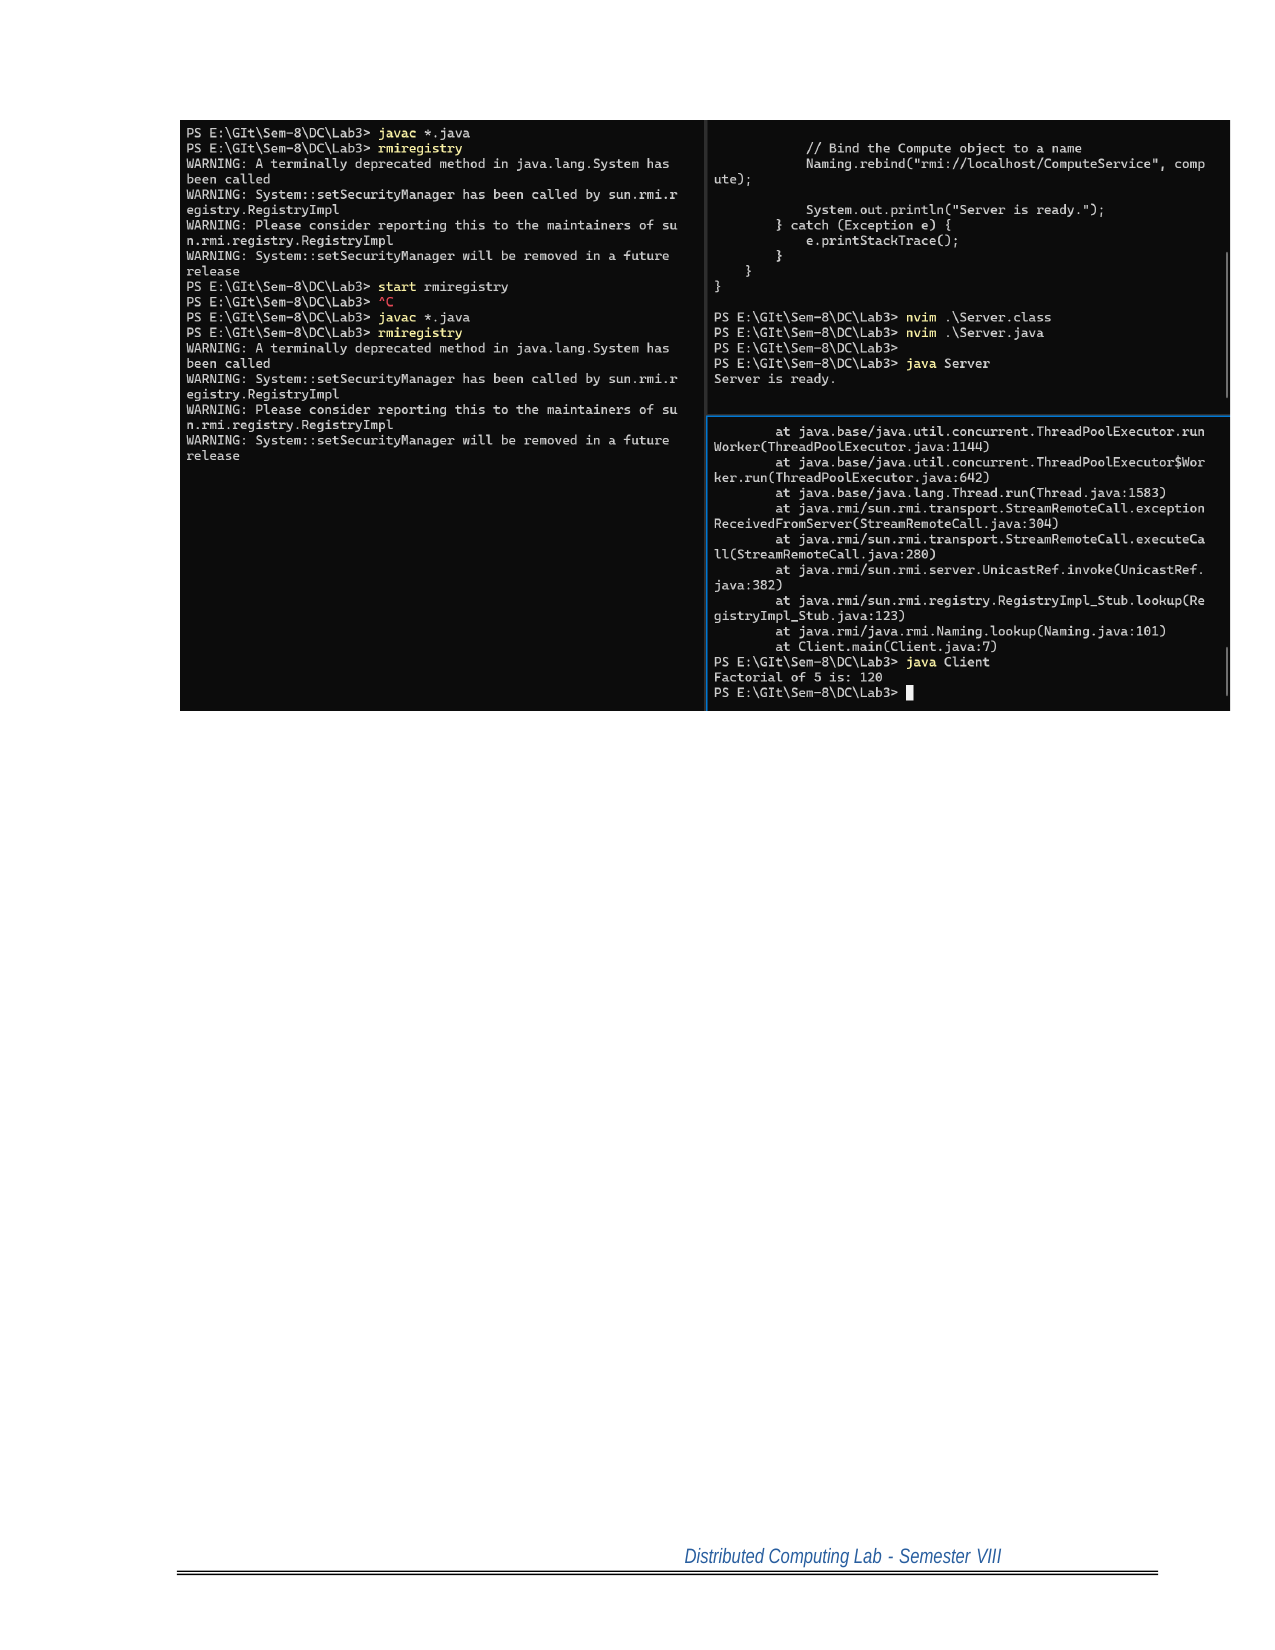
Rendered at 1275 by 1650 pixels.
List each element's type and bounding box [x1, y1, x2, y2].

picture [180, 120, 1230, 711]
